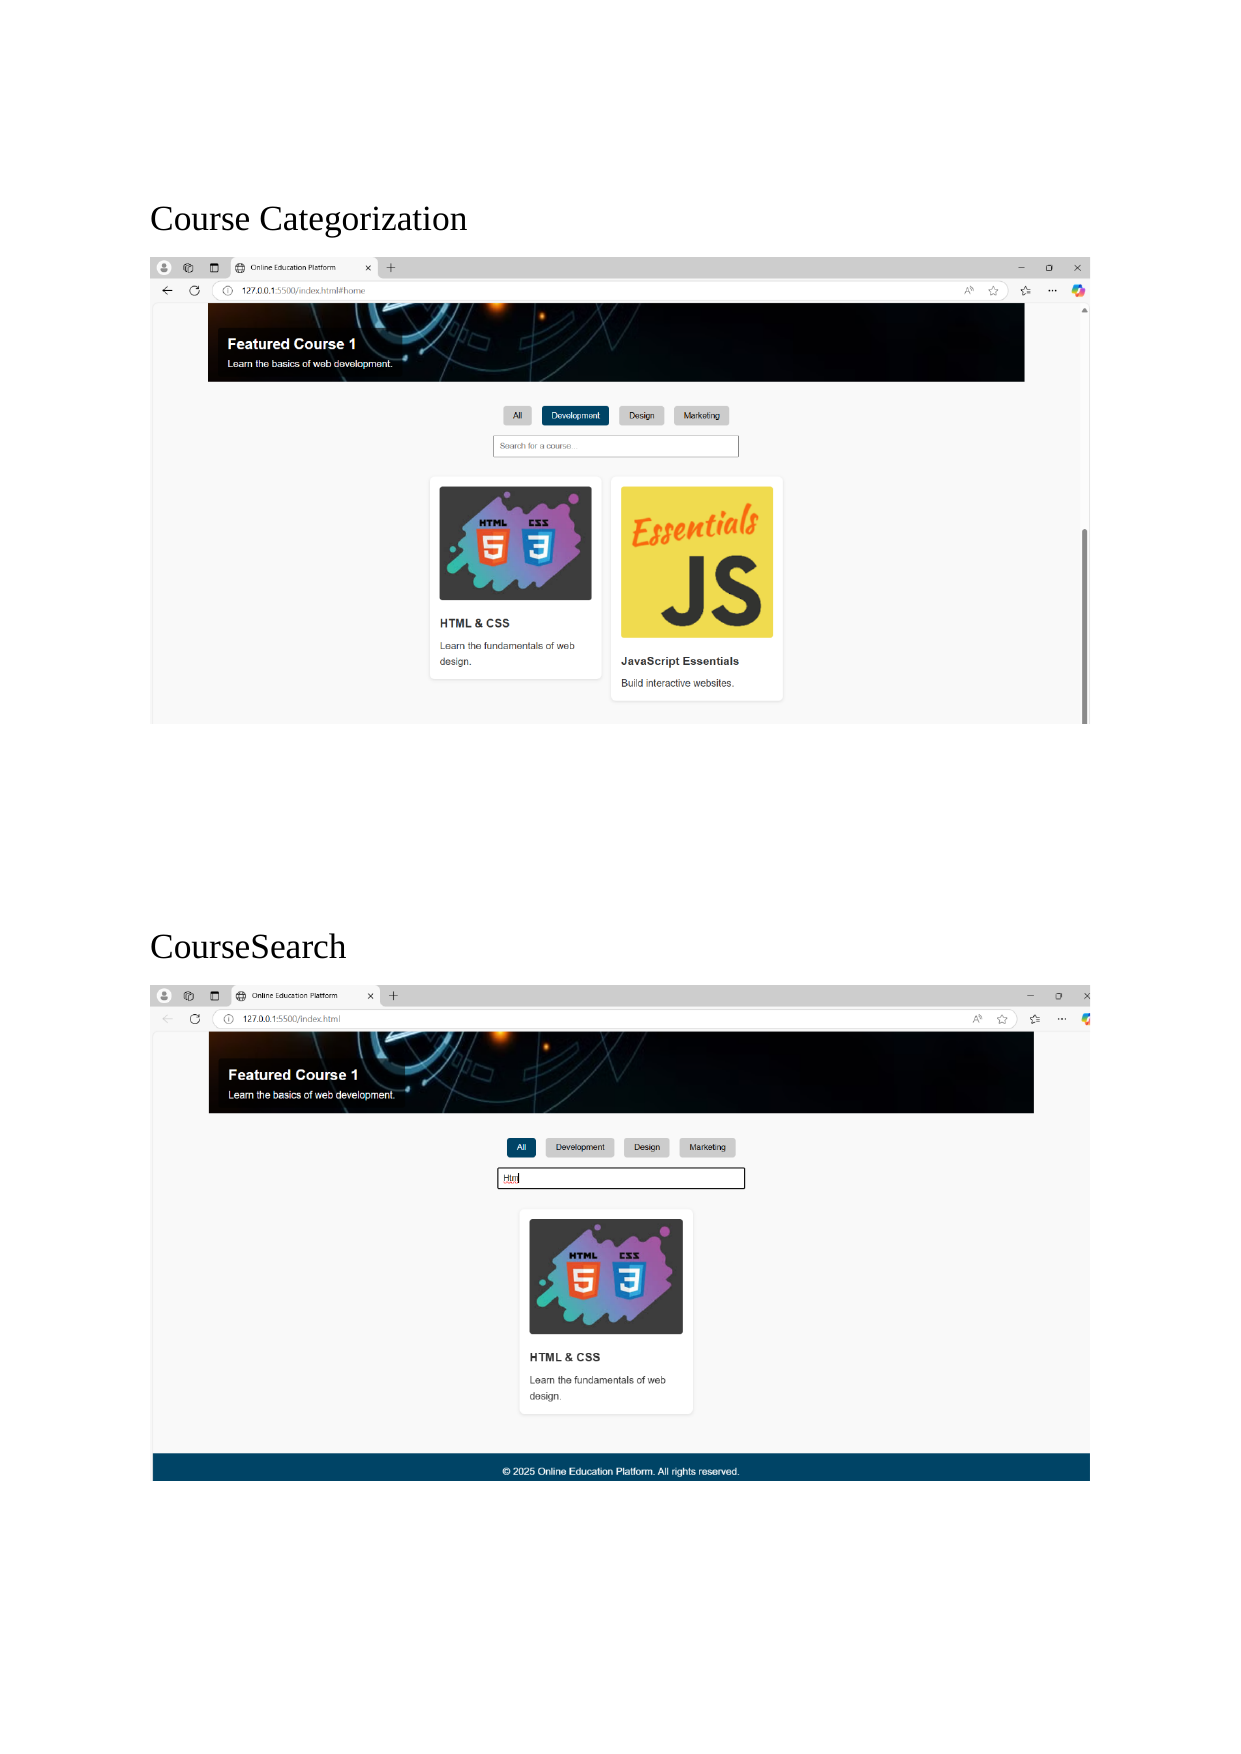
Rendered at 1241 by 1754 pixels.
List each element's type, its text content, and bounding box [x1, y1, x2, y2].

picture [150, 257, 1091, 724]
text Course Categorization [150, 197, 1090, 238]
picture [627, 1469, 637, 1474]
text CourseSearch [150, 925, 1090, 966]
picture [591, 1468, 603, 1474]
picture [660, 1469, 668, 1474]
picture [550, 1468, 557, 1474]
picture [150, 985, 1091, 1481]
